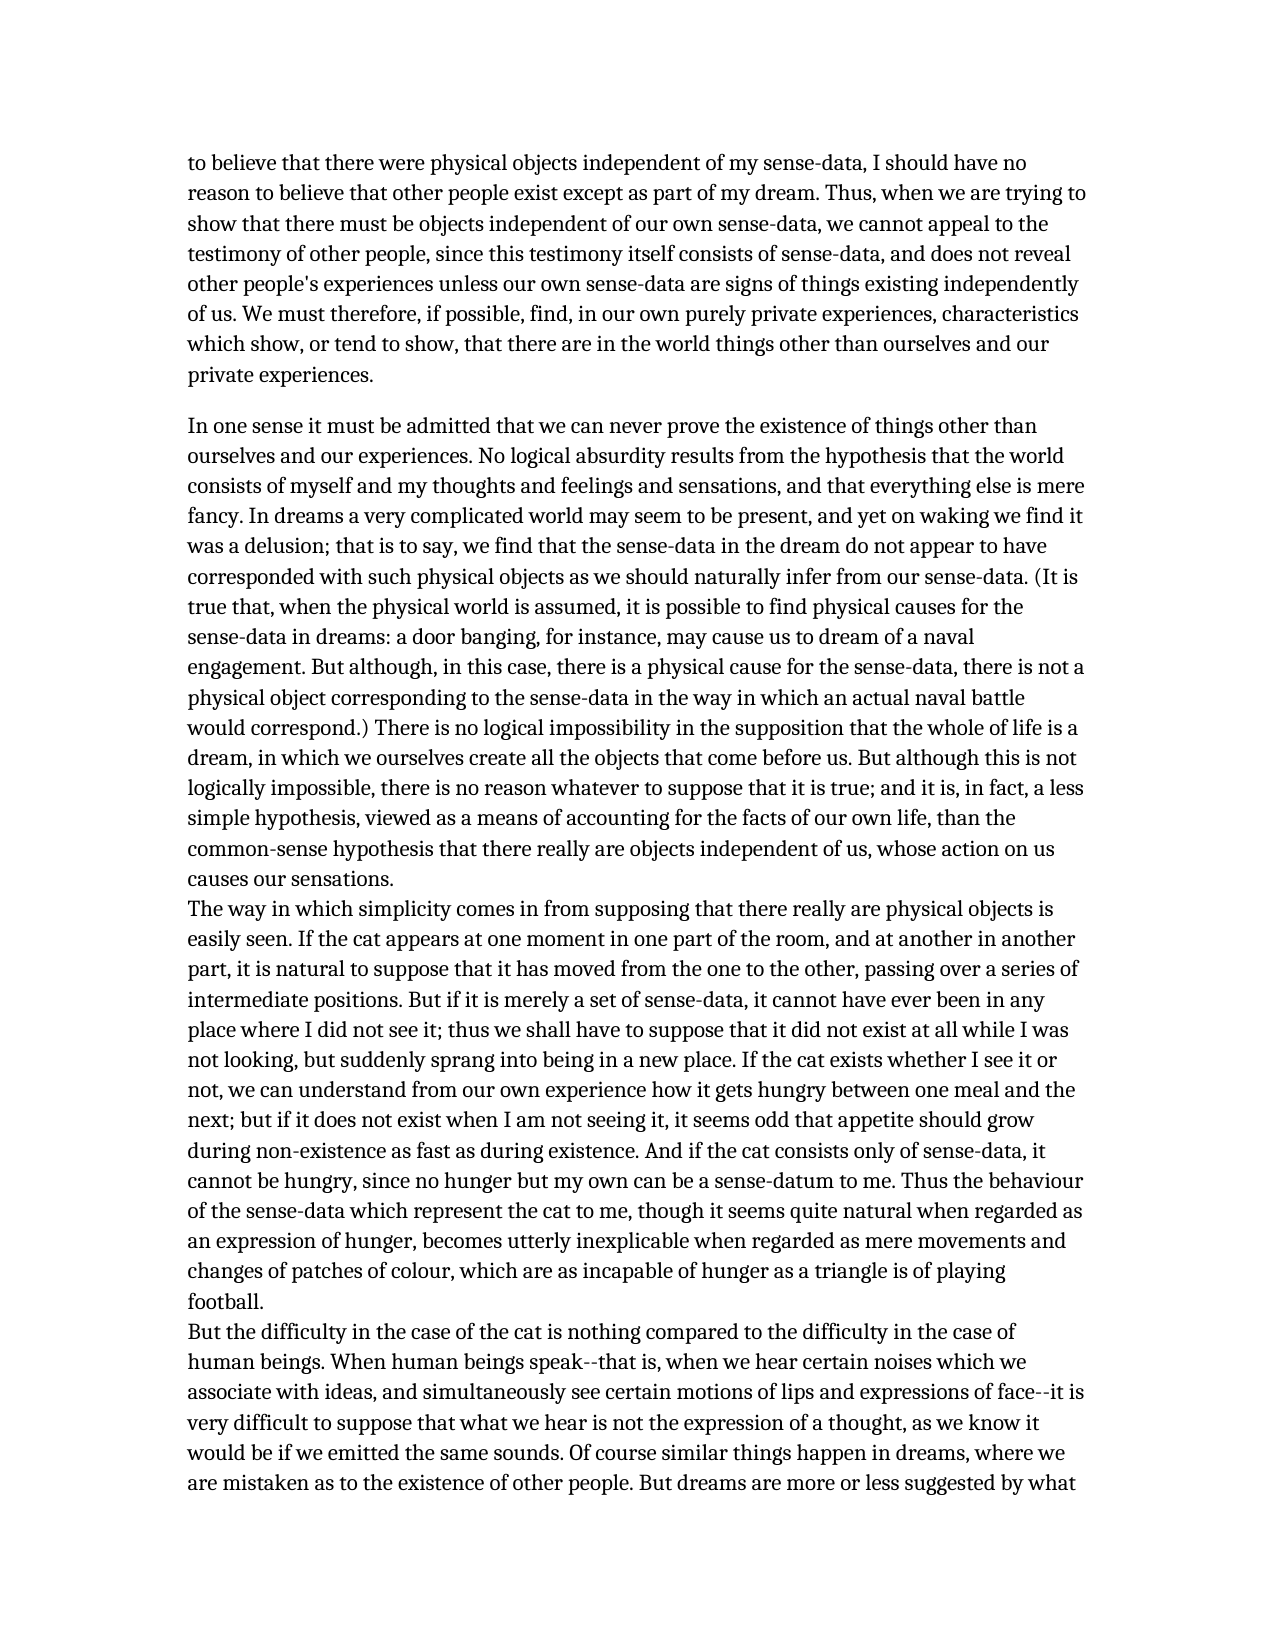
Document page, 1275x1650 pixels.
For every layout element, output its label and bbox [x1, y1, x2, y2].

text [187, 150, 1087, 388]
text [187, 412, 1087, 1496]
